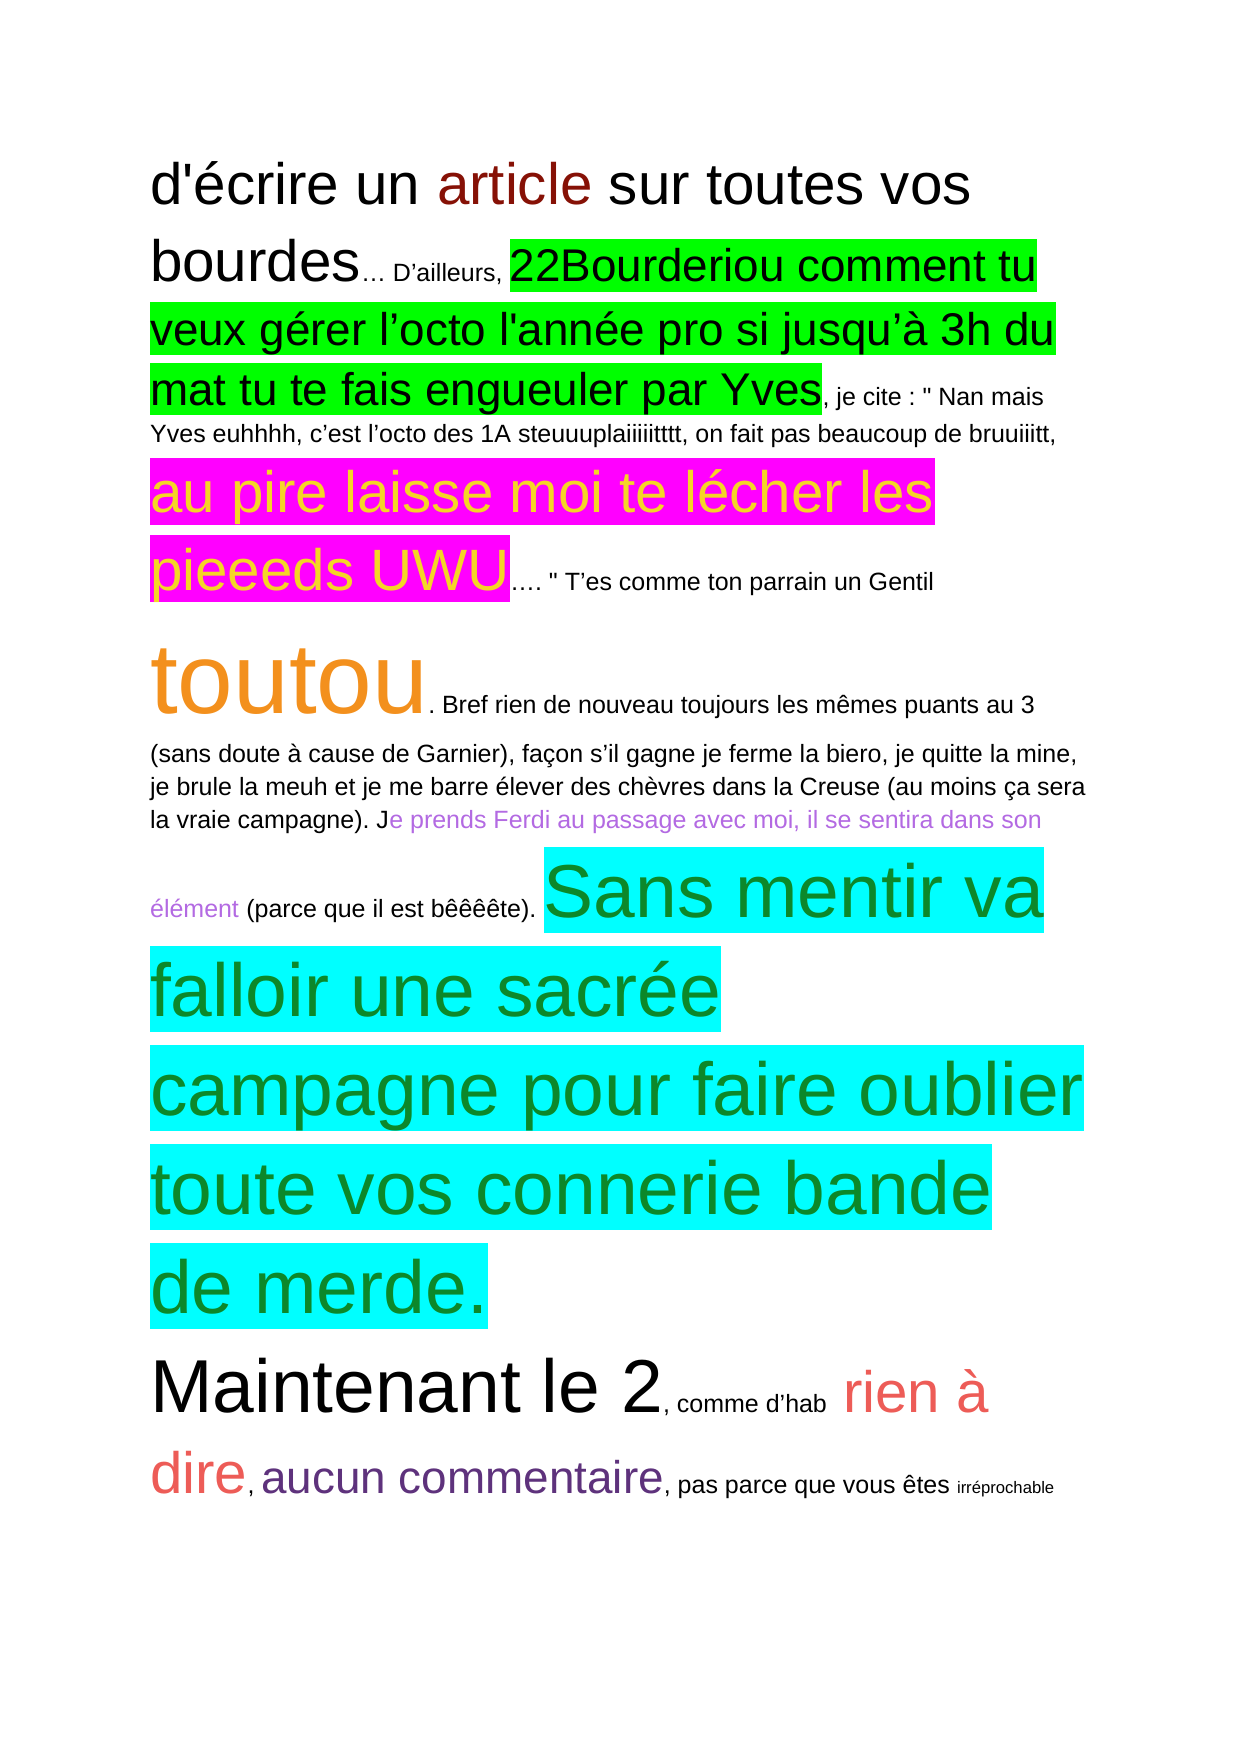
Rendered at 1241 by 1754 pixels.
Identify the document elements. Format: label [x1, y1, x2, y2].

text [150, 150, 1090, 1329]
text [150, 1342, 1090, 1506]
